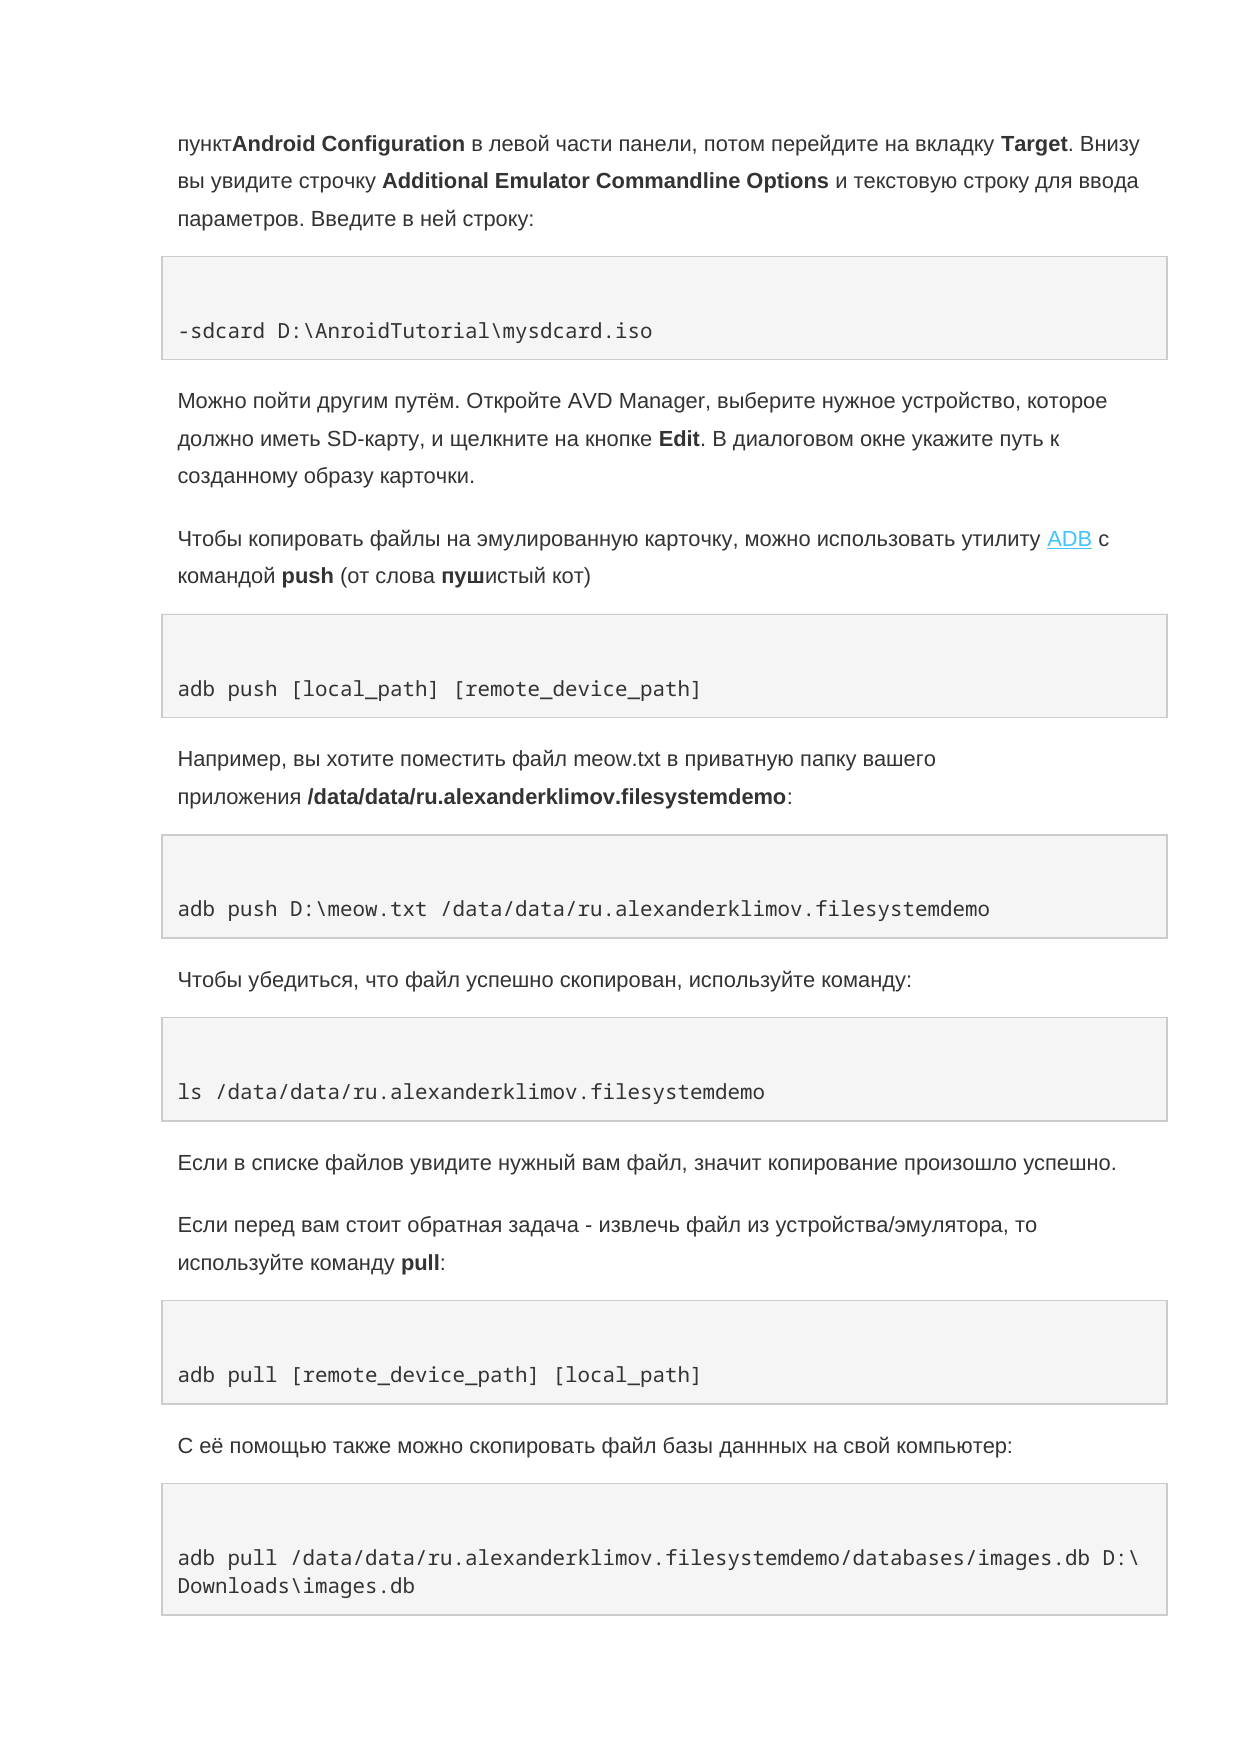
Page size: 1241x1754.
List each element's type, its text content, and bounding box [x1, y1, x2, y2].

text adb push [local_path] [remote_device_path] [163, 658, 1166, 717]
text Если в списке файлов увидите нужный вам файл, значит копирование произошло успешно. [177, 1137, 1152, 1175]
text Если перед вам стоит обратная задача - извлечь файл из устройства/эмулятора, то используйте команду pull: [177, 1200, 1152, 1275]
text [177, 118, 1152, 231]
text Например, вы хотите поместить файл meow.txt в приватную папку вашего приложения /data/data/ru.alexanderklimov.filesystemdemo: [177, 734, 1152, 809]
text adb pull /data/data/ru.alexanderklimov.filesystemdemo/databases/images.db D:\Downloads\images.db [163, 1527, 1166, 1614]
text Чтобы убедиться, что файл успешно скопирован, используйте команду: [177, 954, 1152, 992]
text adb push D:\meow.txt /data/data/ru.alexanderklimov.filesystemdemo [163, 878, 1166, 937]
text adb pull [remote_device_path] [local_path] [163, 1344, 1166, 1403]
text С её помощью также можно скопировать файл базы даннных на свой компьютер: [177, 1420, 1152, 1458]
text Можно пойти другим путём. Откройте AVD Manager, выберите нужное устройство, которое должно иметь SD-карту, и щелкните на кнопке Edit. В диалоговом окне укажите путь к созданному образу карточки. [177, 376, 1152, 488]
text -sdcard D:\AnroidTutorial\mysdcard.iso [163, 300, 1166, 359]
text Чтобы копировать файлы на эмулированную карточку, можно использовать утилиту ADB с командой push (от слова пушистый кот) [177, 513, 1152, 588]
text ls /data/data/ru.alexanderklimov.filesystemdemo [163, 1061, 1166, 1120]
